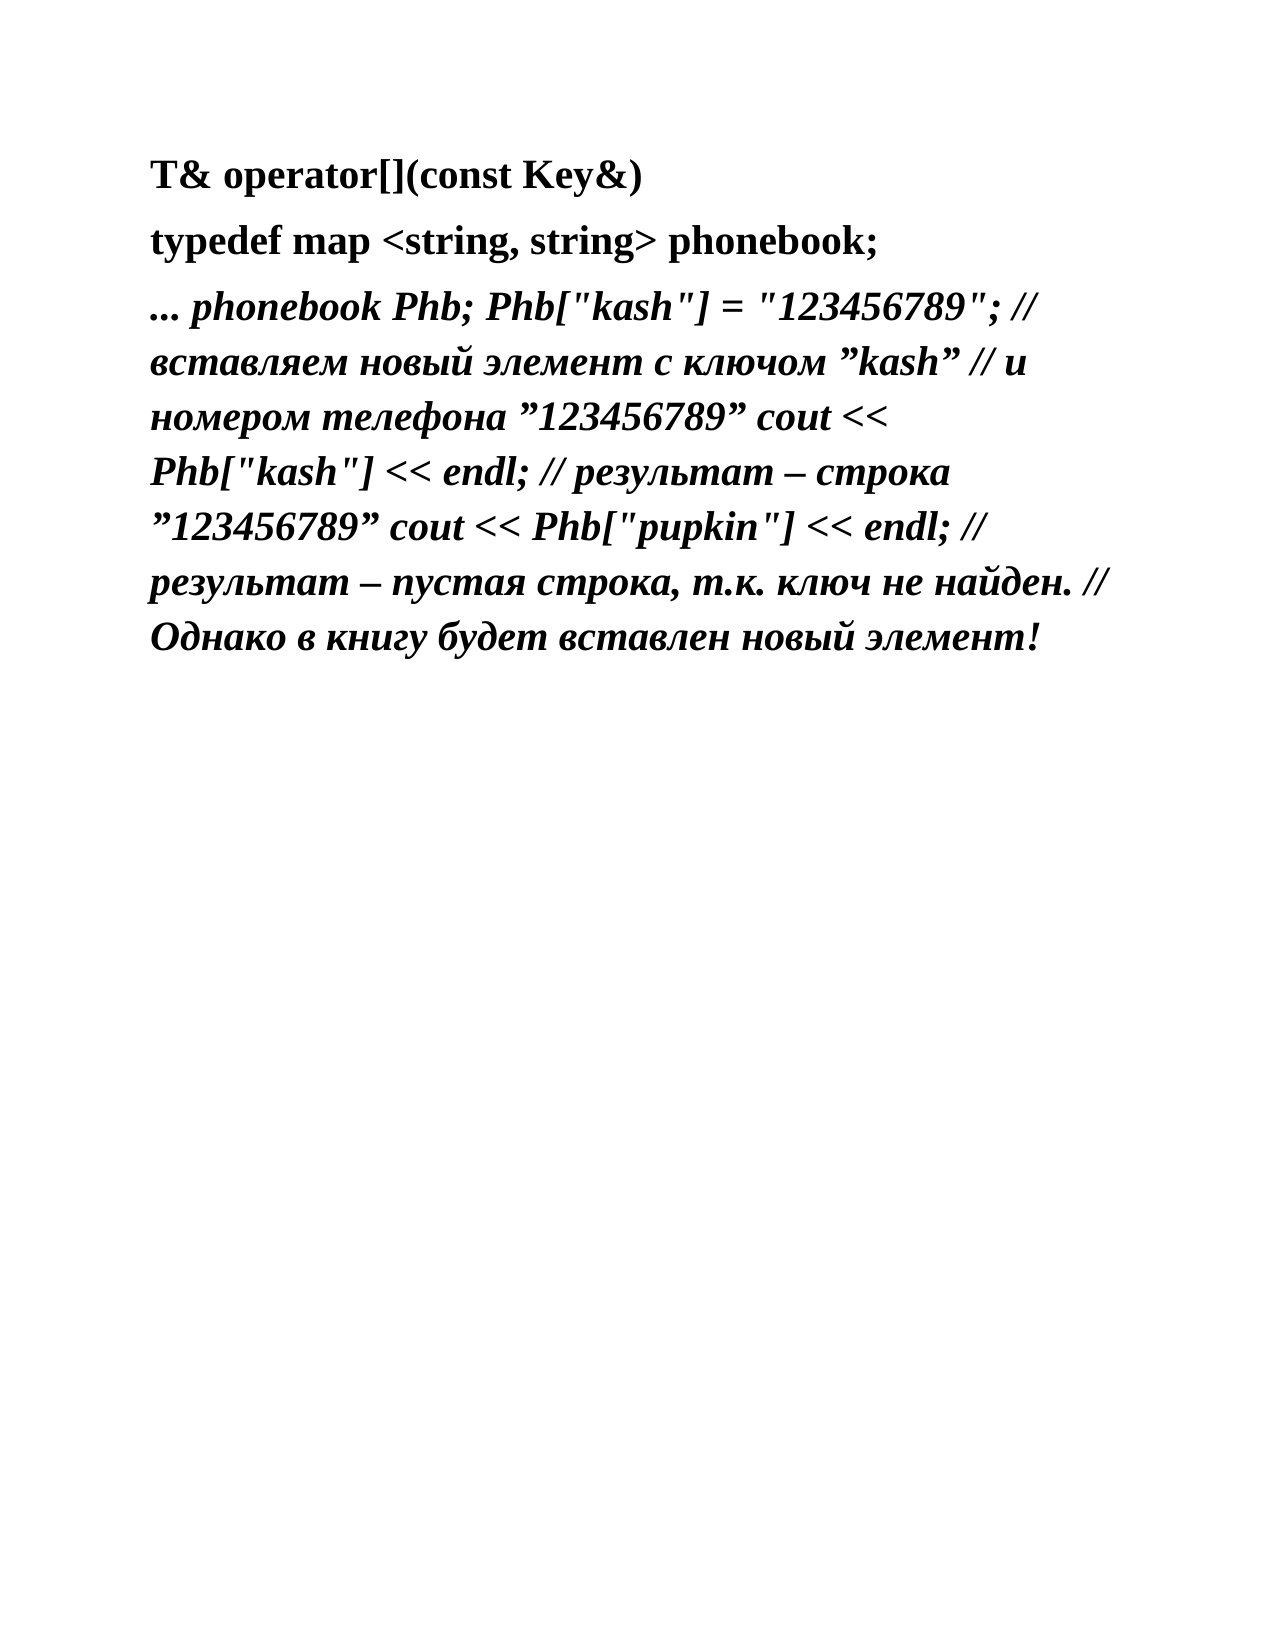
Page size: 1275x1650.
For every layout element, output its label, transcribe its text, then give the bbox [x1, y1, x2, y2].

text T& operator[](const Key&) [150, 150, 1125, 198]
text typedef map <string, string> phonebook; [150, 216, 1125, 263]
text ... phonebook Phb; Phb["kash"] = "123456789"; // вставляем новый элемент с ключом ”kash” // и номером телефона ”123456789” cout << Phb["kash"] << endl; // результат – строка ”123456789” cout << Phb["pupkin"] << endl; // результат – пустая строка, т.к. ключ не найден. // Однако в книгу будет вставлен новый элемент! [150, 281, 1125, 659]
